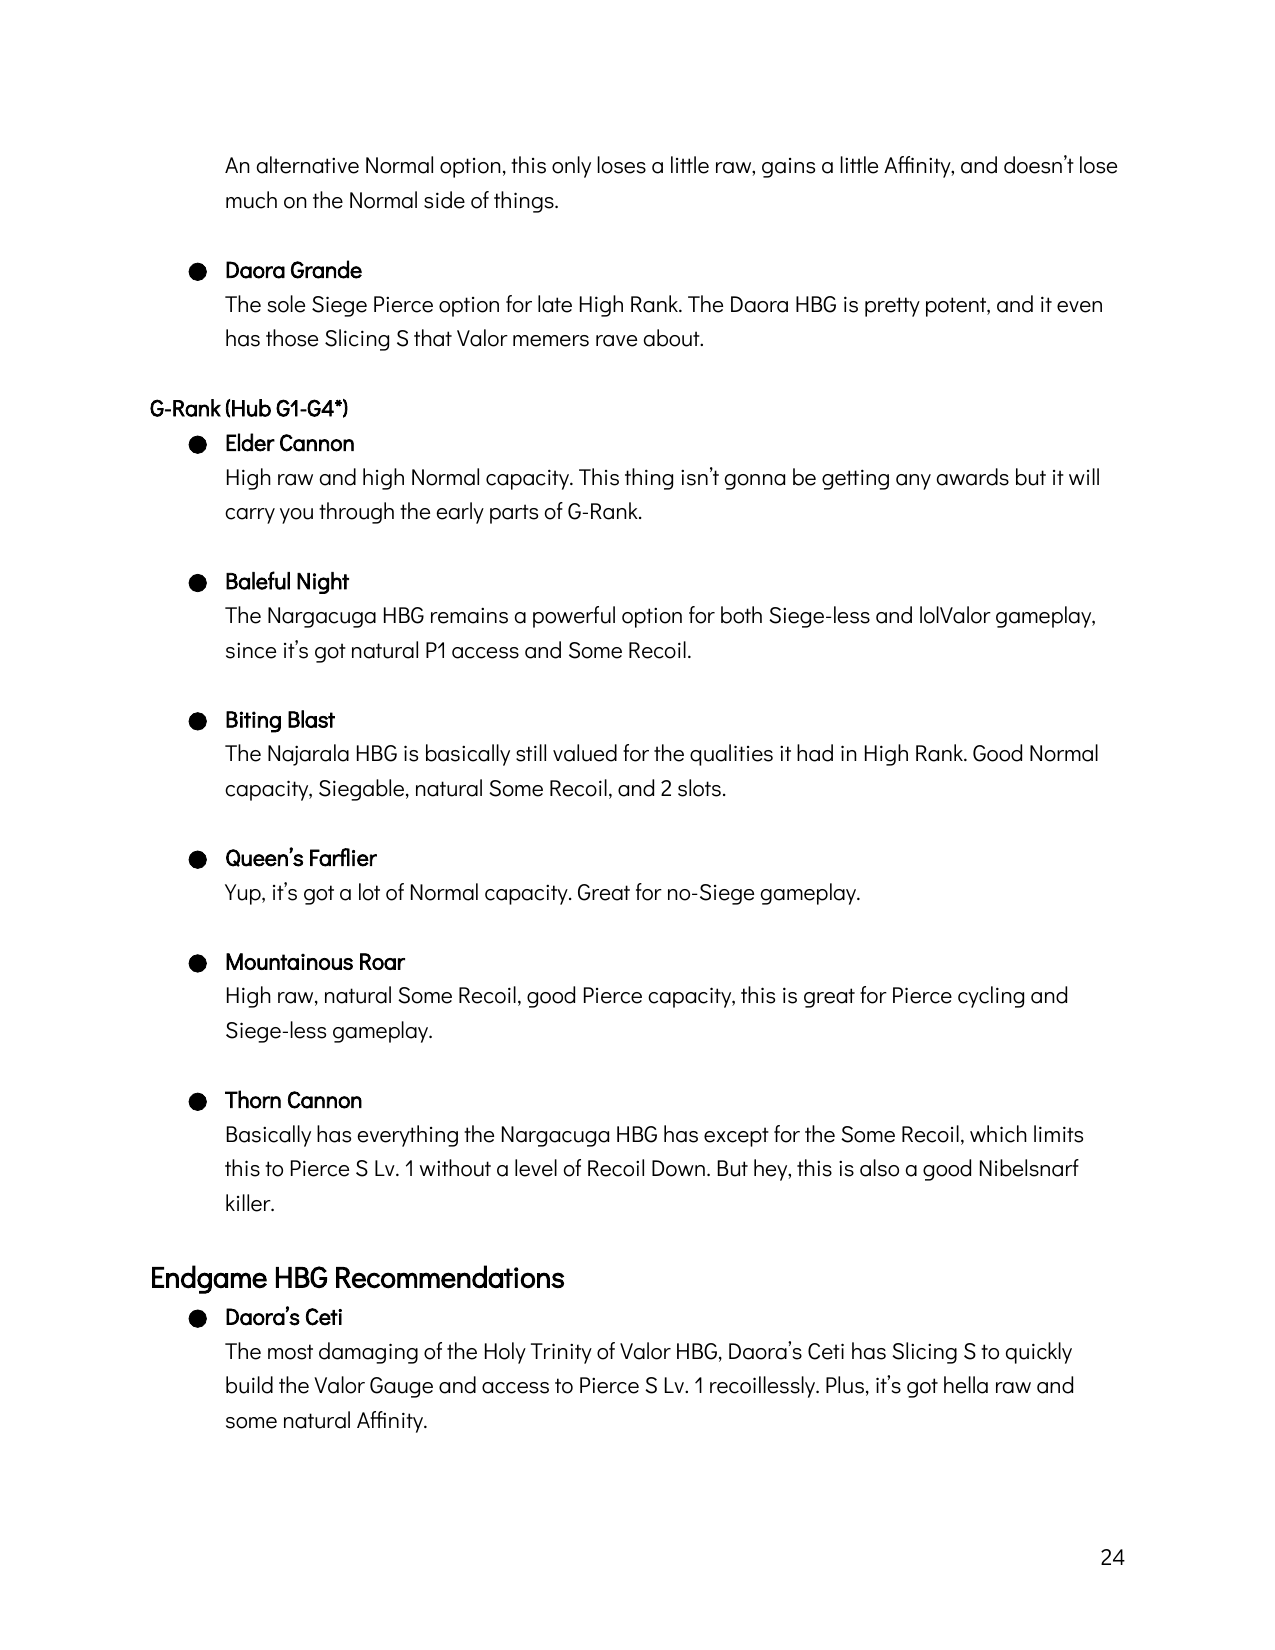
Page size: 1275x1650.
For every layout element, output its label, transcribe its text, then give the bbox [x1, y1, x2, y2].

list Thorn Cannon [187, 1084, 1125, 1114]
text The most damaging of the Holy Trinity of Valor HBG, Daora’s Ceti has Slicing S to quickly build the Valor Gauge and access to Pierce S Lv. 1 recoillessly. Plus, it’s got hella raw and some natural Affinity. [225, 1335, 1125, 1434]
text The Najarala HBG is basically still valued for the qualities it had in High Rank. Good Normal capacity, Siegable, natural Some Recoil, and 2 slots. [225, 738, 1125, 803]
list Queen’s Farflier [187, 842, 1125, 872]
text High raw and high Normal capacity. This thing isn’t gonna be getting any awards but it will carry you through the early parts of G-Rank. [225, 461, 1125, 526]
text High raw, natural Some Recoil, good Pierce capacity, this is great for Pierce cycling and Siege-less gameplay. [225, 980, 1125, 1045]
text Basically has everything the Nargacuga HBG has except for the Some Recoil, which limits this to Pierce S Lv. 1 without a level of Recoil Down. But hey, this is also a good Nibelsnarf killer. [225, 1118, 1125, 1218]
text Yup, it’s got a lot of Normal capacity. Great for no-Siege gameplay. [225, 876, 1125, 906]
list Biting Blast [187, 703, 1125, 733]
list Elder Cannon [187, 427, 1125, 457]
text The sole Siege Pierce option for late High Rank. The Daora HBG is pretty potent, and it even has those Slicing S that Valor memers rave about. [225, 288, 1125, 353]
text The Nargacuga HBG remains a powerful option for both Siege-less and lolValor gameplay, since it’s got natural P1 access and Some Recoil. [225, 599, 1125, 664]
subtitle Endgame HBG Recommendations [150, 1257, 1125, 1295]
text G-Rank (Hub G1-G4*) [150, 392, 1125, 422]
text An alternative Normal option, this only loses a little raw, gains a little Affinity, and doesn’t lose much on the Normal side of things. [225, 150, 1125, 215]
list Mountainous Roar [187, 945, 1125, 976]
list Daora Grande [187, 254, 1125, 284]
list Baleful Night [187, 565, 1125, 595]
list Daora’s Ceti [187, 1301, 1125, 1331]
